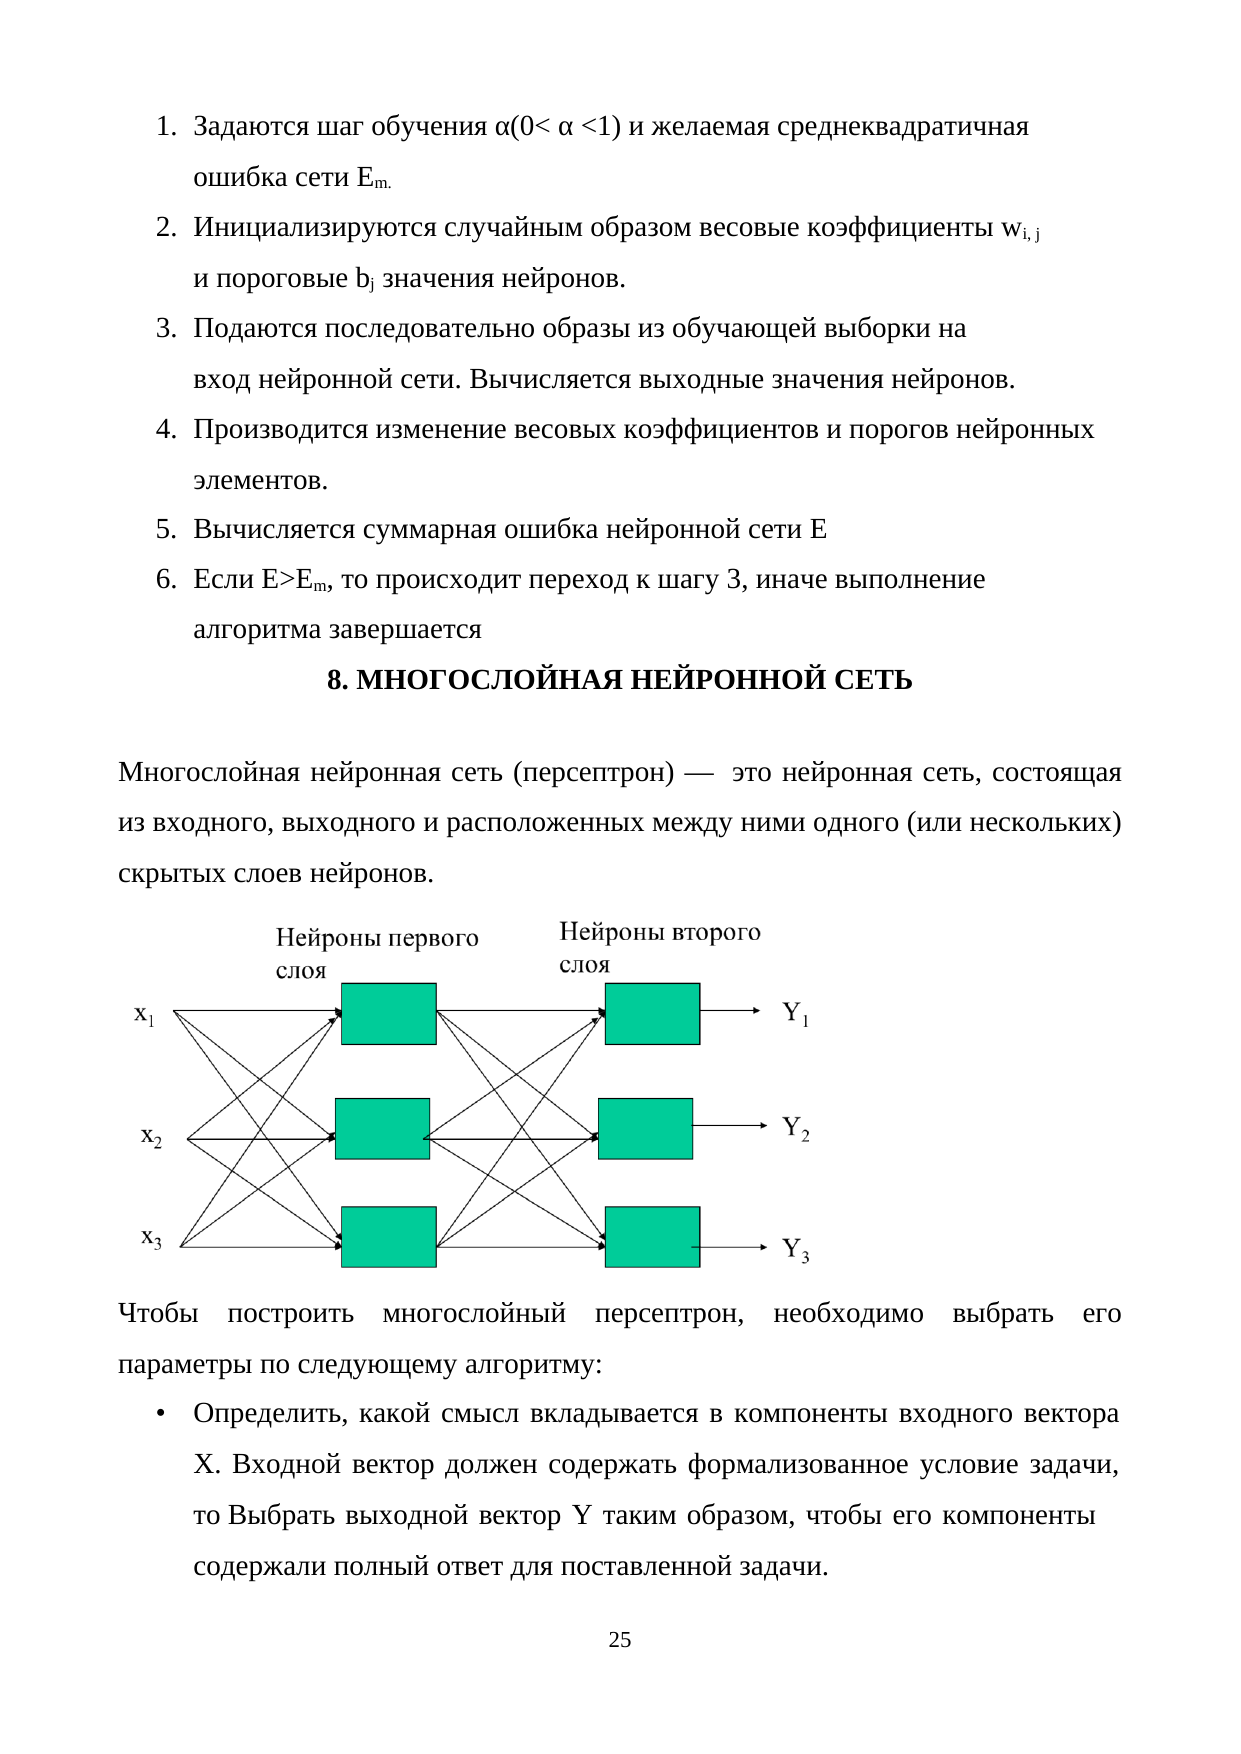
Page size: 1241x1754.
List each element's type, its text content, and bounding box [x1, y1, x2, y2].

text X. Входной вектор должен содержать формализованное условие задачи, то Выбрать выходной вектор Y таким образом, чтобы его компоненты содержали полный ответ для поставленной задачи. [193, 1446, 1140, 1581]
list Задаются шаг обучения α(0< α <1) и желаемая среднеквадратичная ошибка сети Em. [156, 108, 1030, 192]
list Производится изменение весовых коэффициентов и порогов нейронных элементов. [156, 411, 1095, 495]
list Подаются последовательно образы из обучающей выборки на вход нейронной сети. Вычисляется выходные значения нейронов. [156, 310, 1032, 394]
list Определить, какой смысл вкладывается в компоненты входного вектора [155, 1396, 1140, 1430]
picture [133, 921, 809, 1268]
subtitle 8. МНОГОСЛОЙНАЯ НЕЙРОННОЙ СЕТЬ [327, 662, 1140, 696]
list Если E>Em, то происходит переход к шагу 3, иначе выполнение алгоритма завершается [156, 561, 987, 645]
list Вычисляется суммарная ошибка нейронной сети E [155, 512, 1140, 546]
text Чтобы построить многослойный персептрон, необходимо выбрать его параметры по следующему алгоритму: [118, 1296, 1122, 1379]
list Инициализируются случайным образом весовые коэффициенты wi, j и пороговые bj значения нейронов. [156, 209, 1061, 293]
text Многослойная нейронная сеть (персептрон) — это нейронная сеть, состоящая из входного, выходного и расположенных между ними одного (или нескольких) скрытых слоев нейронов. [118, 754, 1122, 888]
